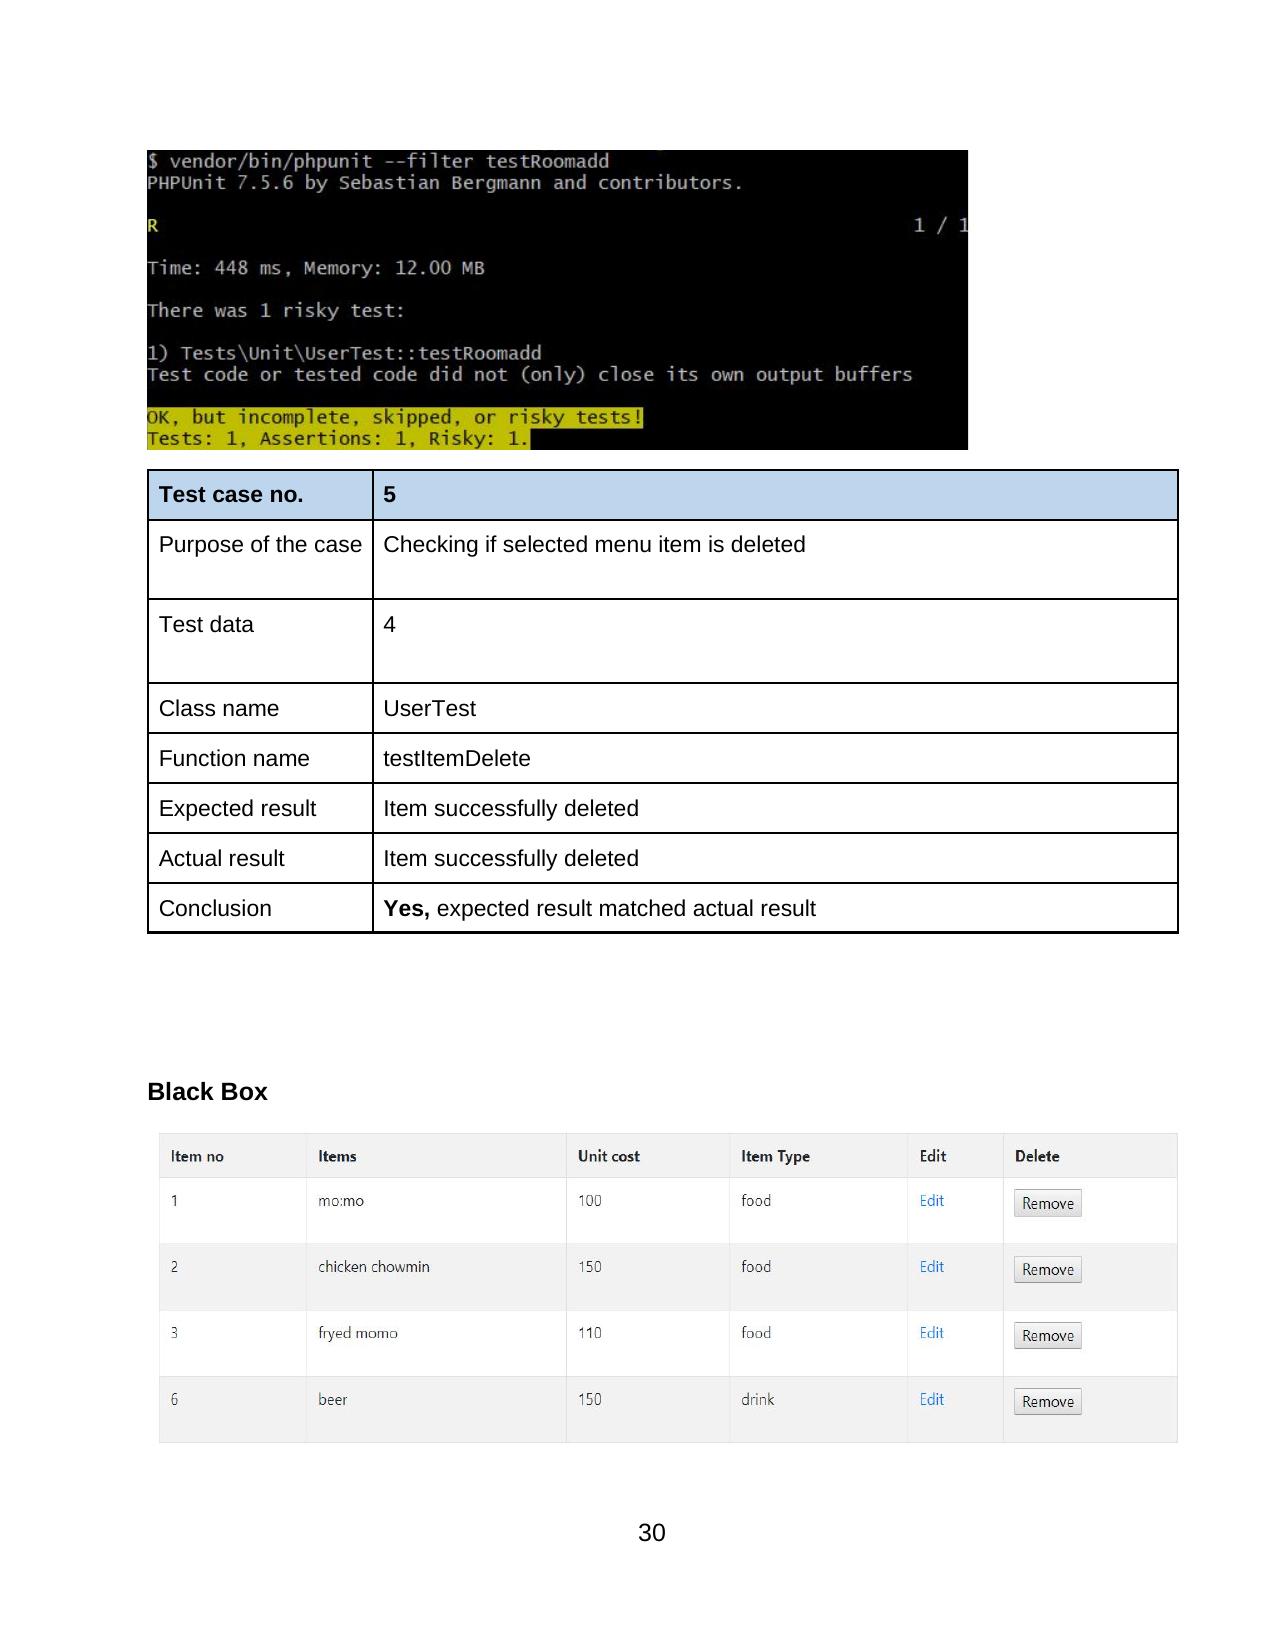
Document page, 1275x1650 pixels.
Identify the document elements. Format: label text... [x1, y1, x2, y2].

table_cell Checking if selected menu item is deleted [374, 521, 1177, 598]
table_header Test case no. [149, 471, 372, 519]
table_cell Test data [149, 600, 372, 682]
text Black Box [147, 1077, 1156, 1105]
table_cell Expected result [149, 784, 372, 832]
table_cell testItemDelete [374, 734, 1177, 782]
table_cell Item successfully deleted [374, 784, 1177, 832]
table_cell Item successfully deleted [374, 834, 1177, 882]
picture [147, 1124, 1181, 1447]
table_cell Class name [149, 684, 372, 732]
table_cell Function name [149, 734, 372, 782]
table_cell 4 [374, 600, 1177, 682]
table_cell Conclusion [149, 884, 372, 931]
table_cell Actual result [149, 834, 372, 882]
table_cell Yes, expected result matched actual result [374, 884, 1177, 931]
table_cell Purpose of the case [149, 521, 372, 598]
table_cell UserTest [374, 684, 1177, 732]
picture [147, 150, 969, 450]
table_header 5 [374, 471, 1177, 519]
